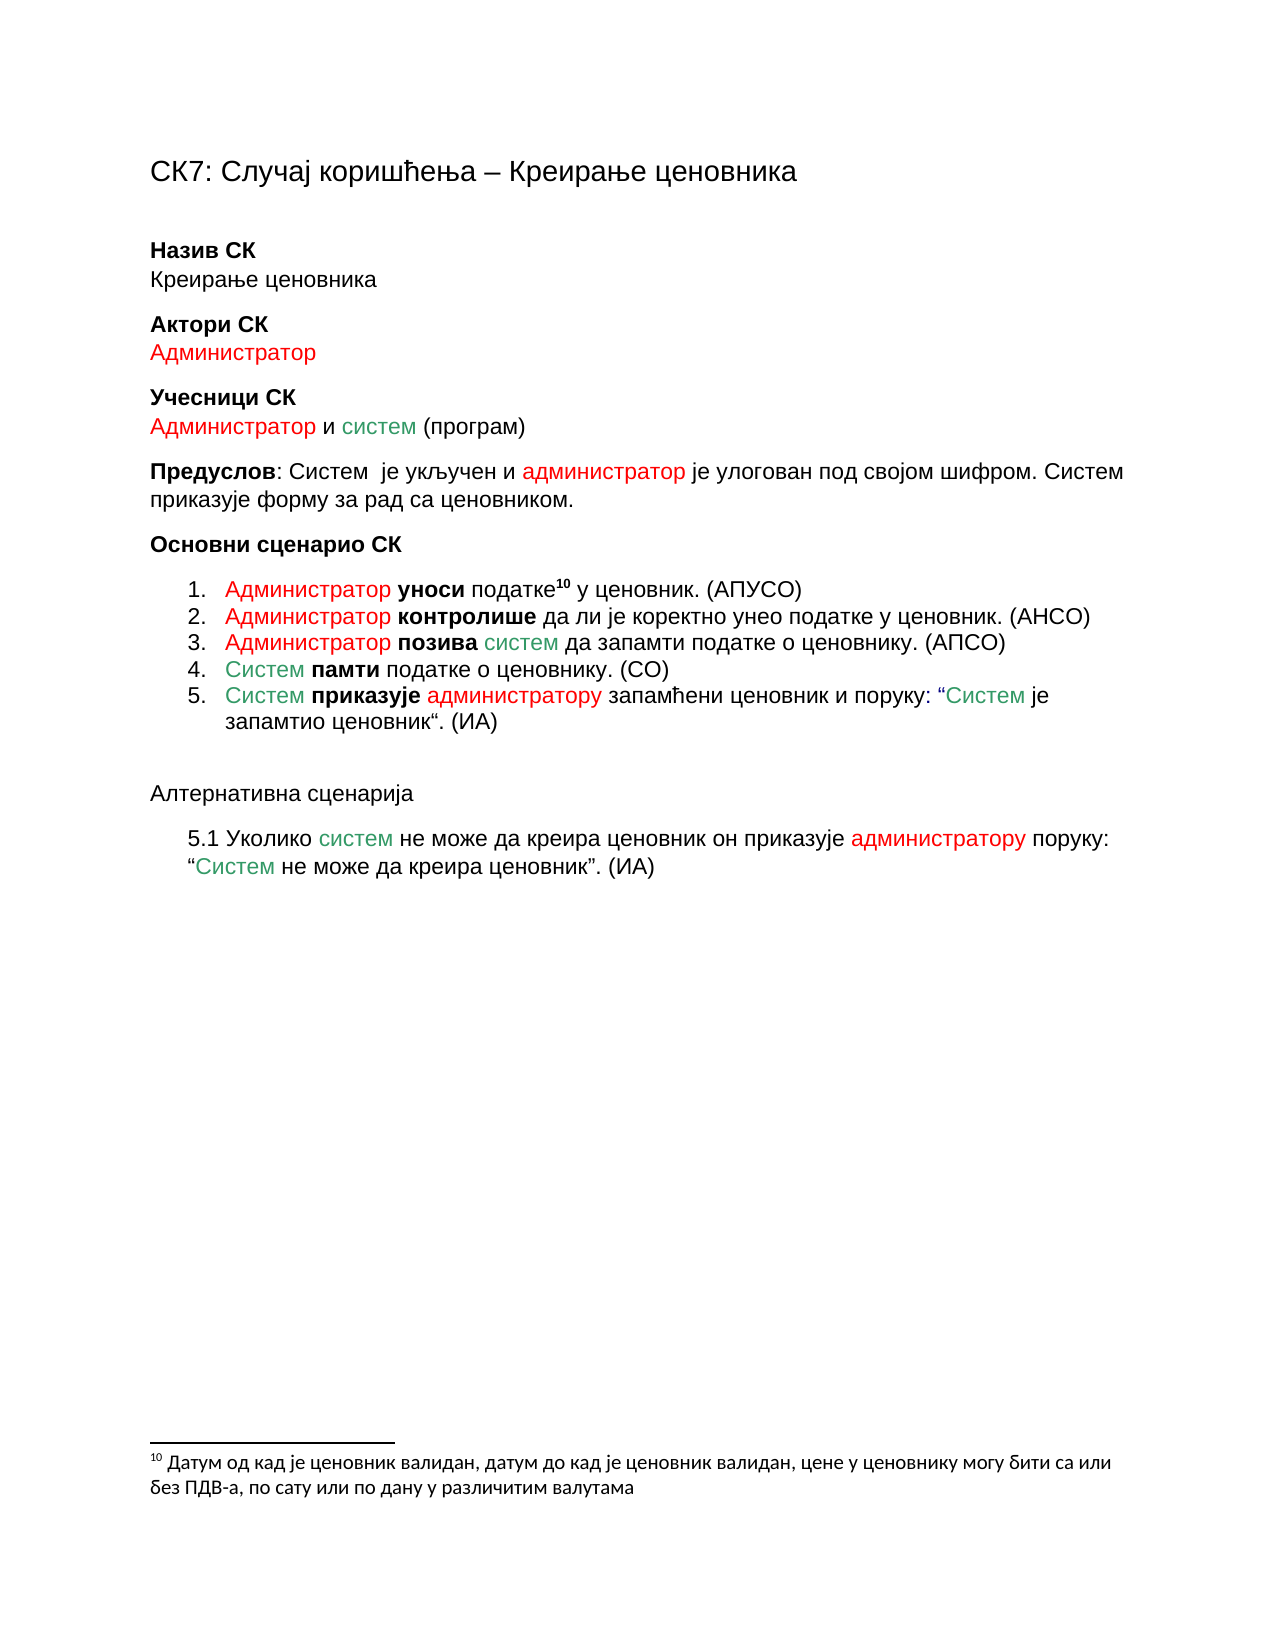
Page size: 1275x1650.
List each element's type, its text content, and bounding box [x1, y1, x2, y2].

subtitle СК7: Случај коришћења – Креирање ценовника [150, 154, 1125, 188]
list Систем приказује администратору запамћени ценовник и поруку: “Систем је запамтио ценовник“. (ИА) [187, 682, 1125, 734]
text Предуслов: Систем је укључен и администратор je улогован под својом шифром. Систем приказује форму за рад са ценовником. [150, 458, 1125, 513]
list Администратор контролише да ли је коректно унео податке у ценовник. (АНСО) [187, 603, 1125, 629]
text 5.1 Уколико систем не може да креира ценовник он приказује администратору поруку: “Систем не може да креира ценовник”. (ИА) [187, 825, 1125, 879]
text Алтернативна сценарија [150, 780, 1125, 806]
list Администратор уноси податке у ценовник. (АПУСО) [187, 576, 1125, 603]
text Основни сценарио СК [150, 531, 1125, 558]
text Назив СК Креирање ценовника [150, 237, 1125, 292]
list Систем памти податке о ценовнику. (СО) [187, 656, 1125, 682]
text Актори СК Администратор [150, 311, 1125, 366]
list Администратор позива систем да запамти податке о ценовнику. (АПСО) [187, 629, 1125, 656]
text Учесници СК Администратор и систем (програм) [150, 384, 1125, 439]
